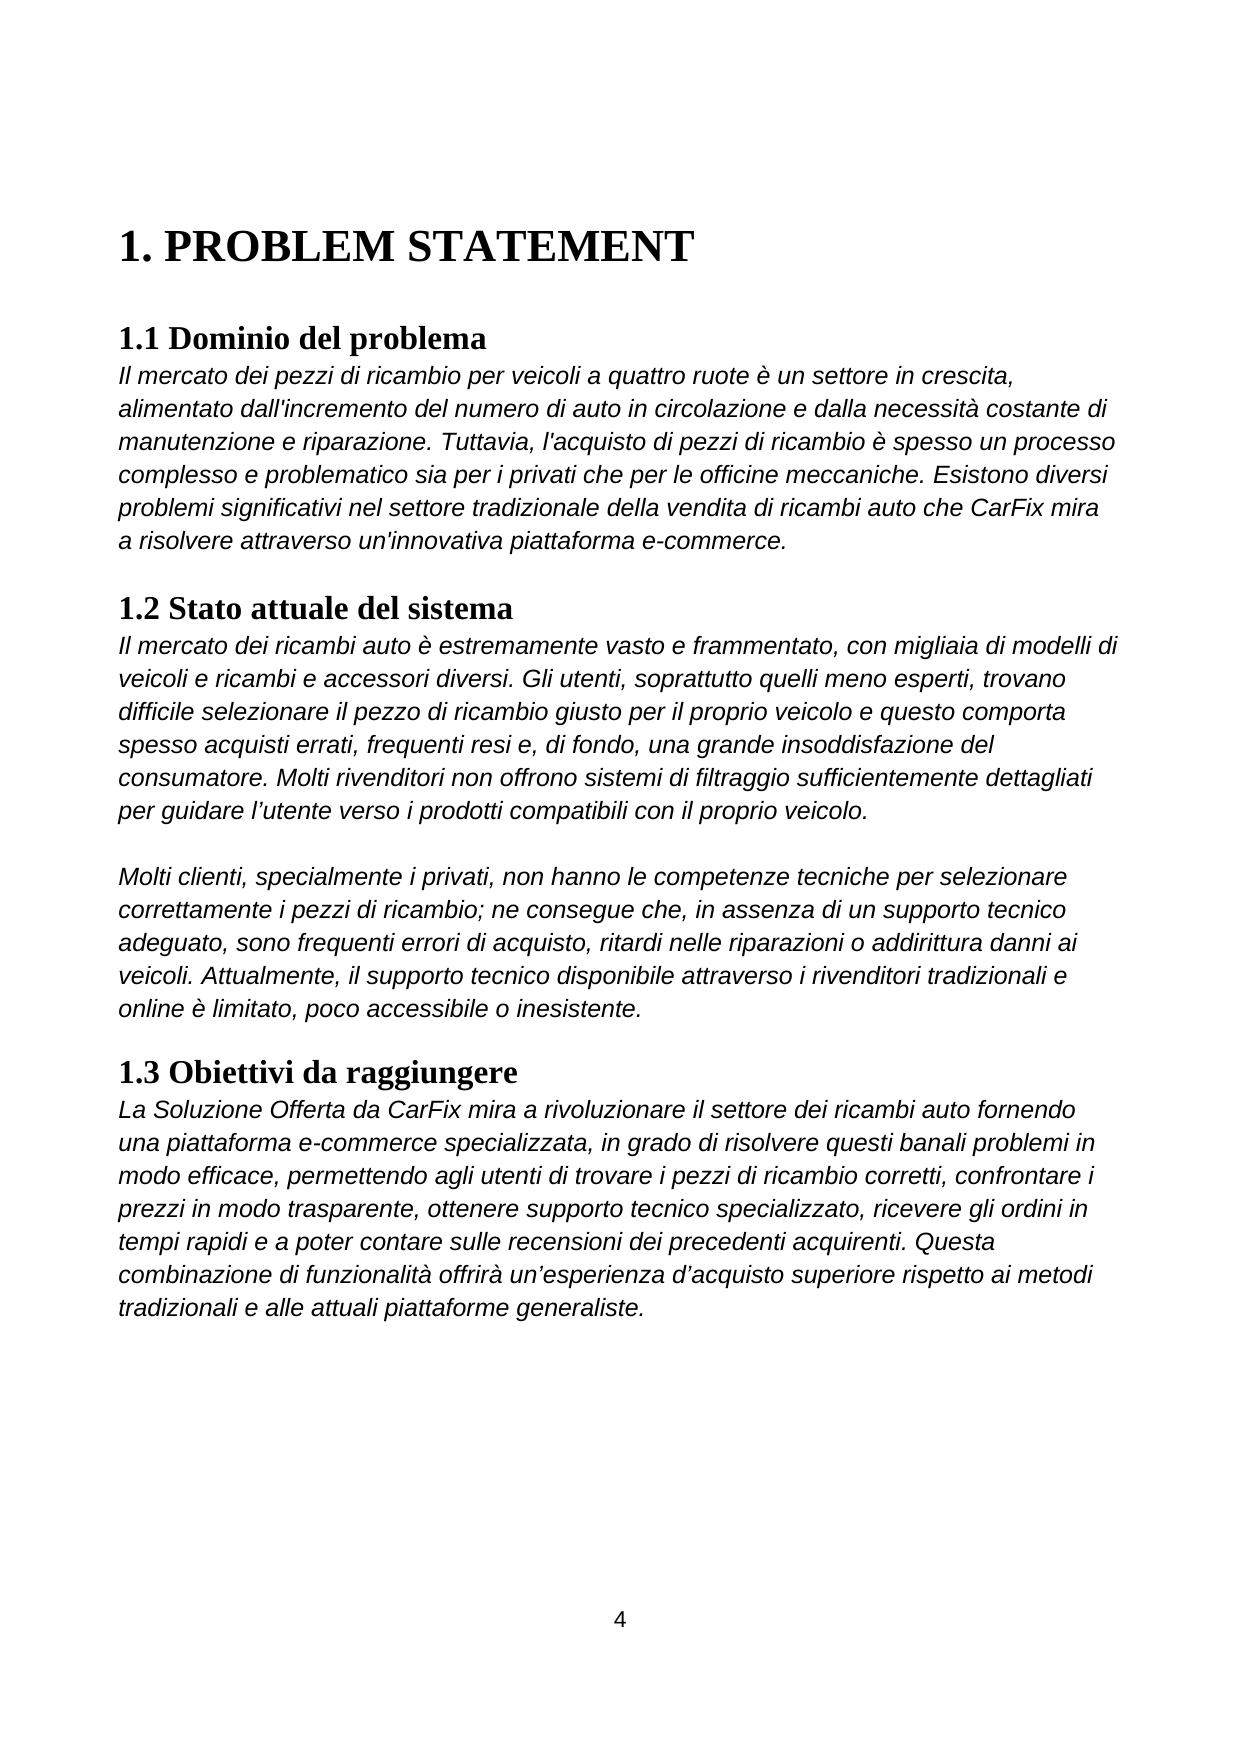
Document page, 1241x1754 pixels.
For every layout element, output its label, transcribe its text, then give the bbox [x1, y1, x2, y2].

text 1.2 Stato attuale del sistema Il mercato dei ricambi auto è estremamente vasto e frammentato, con migliaia di modelli di veicoli e ricambi e accessori diversi. Gli utenti, soprattutto quelli meno esperti, trovano difficile selezionare il pezzo di ricambio giusto per il proprio veicolo e questo comporta spesso acquisti errati, frequenti resi e, di fondo, una grande insoddisfazione del consumatore. Molti rivenditori non offrono sistemi di filtraggio sufficientemente dettagliati per guidare l’utente verso i prodotti compatibili con il proprio veicolo. Molti clienti, specialmente i privati, non hanno le competenze tecniche per selezionare correttamente i pezzi di ricambio; ne consegue che, in assenza di un supporto tecnico adeguato, sono frequenti errori di acquisto, ritardi nelle riparazioni o addirittura danni ai veicoli. Attualmente, il supporto tecnico disponibile attraverso i rivenditori tradizionali e online è limitato, poco accessibile o inesistente. [118, 588, 1122, 1023]
title 1. PROBLEM STATEMENT [118, 218, 1122, 271]
text 1.3 Obiettivi da raggiungere La Soluzione Offerta da CarFix mira a rivoluzionare il settore dei ricambi auto fornendo una piattaforma e-commerce specializzata, in grado di risolvere questi banali problemi in modo efficace, permettendo agli utenti di trovare i pezzi di ricambio corretti, confrontare i prezzi in modo trasparente, ottenere supporto tecnico specializzato, ricevere gli ordini in tempi rapidi e a poter contare sulle recensioni dei precedenti acquirenti. Questa combinazione di funzionalità offrirà un’esperienza d’acquisto superiore rispetto ai metodi tradizionali e alle attuali piattaforme generaliste. [118, 1052, 1122, 1322]
text 1.1 Dominio del problema Il mercato dei pezzi di ricambio per veicoli a quattro ruote è un settore in crescita, alimentato dall'incremento del numero di auto in circolazione e dalla necessità costante di manutenzione e riparazione. Tuttavia, l'acquisto di pezzi di ricambio è spesso un processo complesso e problematico sia per i privati che per le officine meccaniche. Esistono diversi problemi significativi nel settore tradizionale della vendita di ricambi auto che CarFix mira a risolvere attraverso un'innovativa piattaforma e-commerce. [118, 318, 1122, 585]
